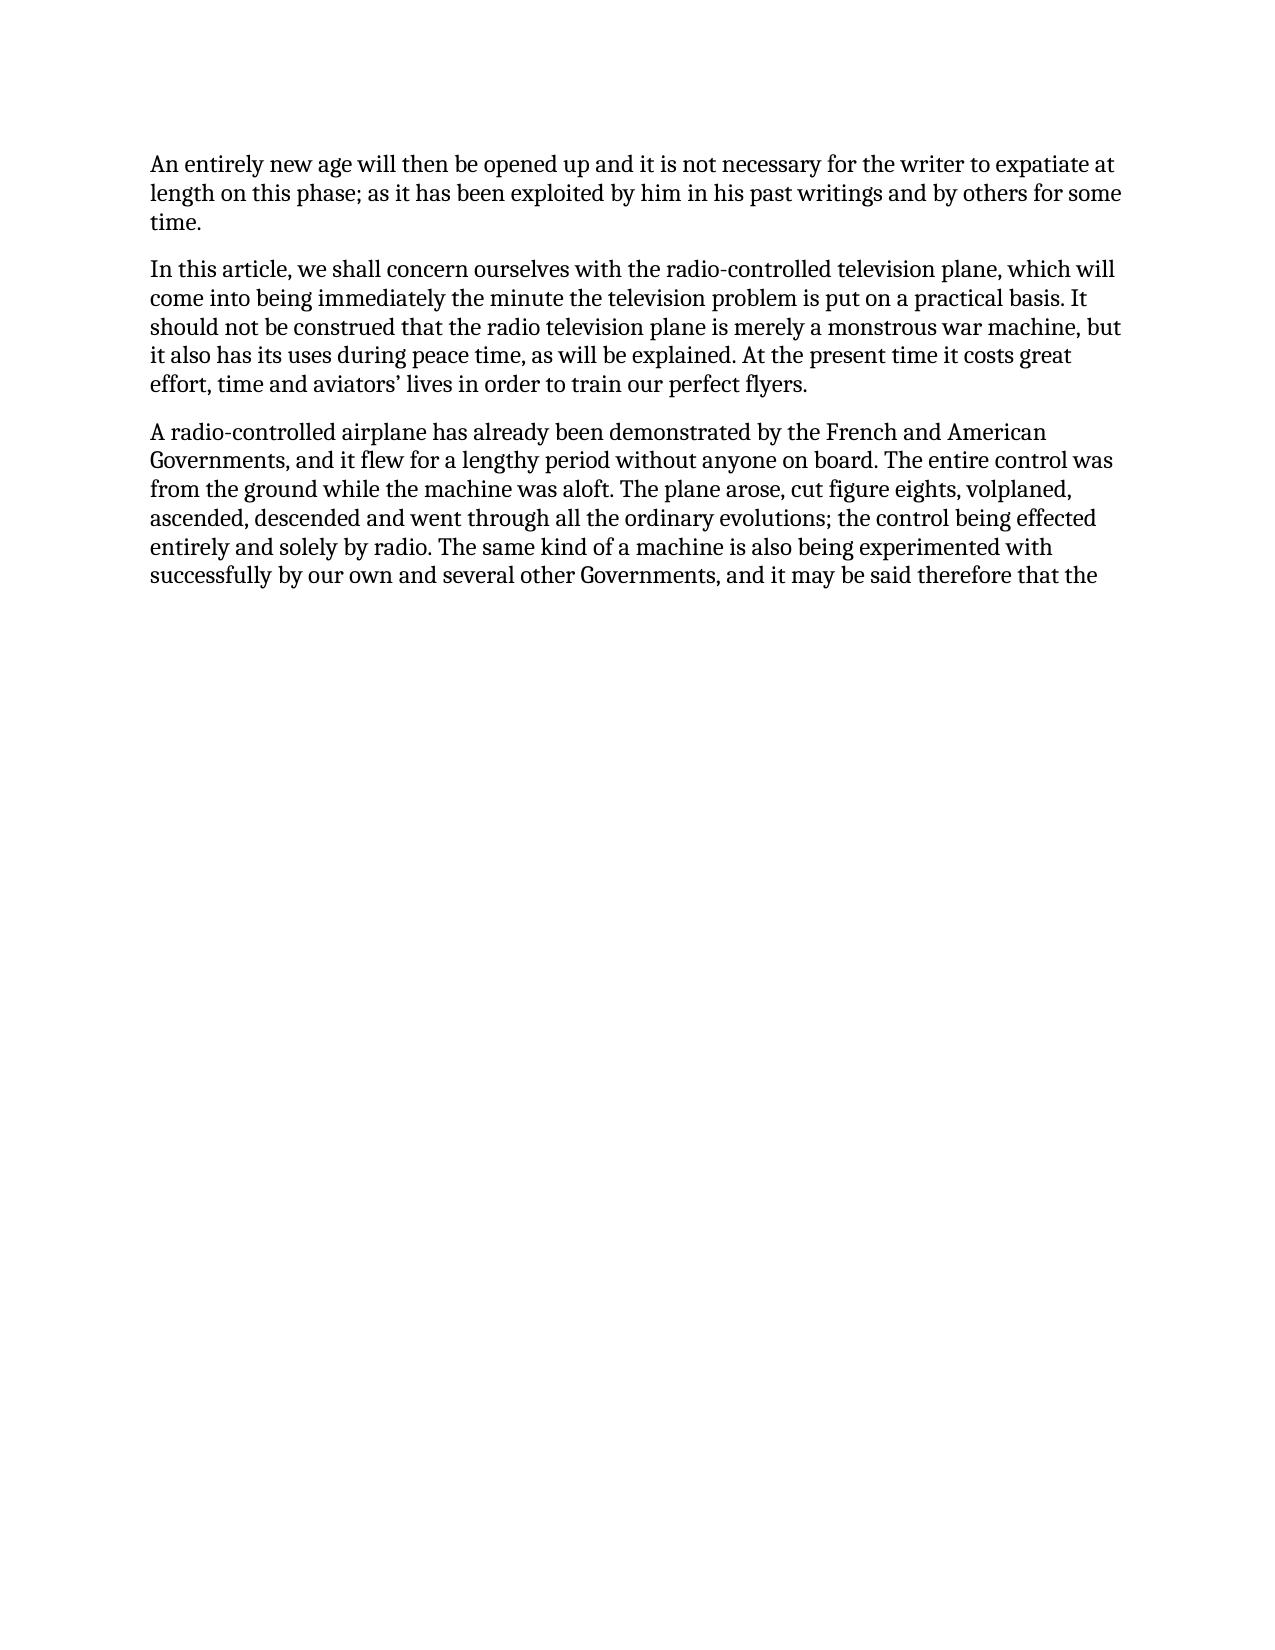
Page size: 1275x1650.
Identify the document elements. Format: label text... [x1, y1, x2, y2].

text An entirely new age will then be opened up and it is not necessary for the writer to expatiate at length on this phase; as it has been exploited by him in his past writings and by others for some time. [150, 150, 1125, 236]
text In this article, we shall concern ourselves with the radio-controlled television plane, which will come into being immediately the minute the television problem is put on a practical basis. It should not be construed that the radio television plane is merely a monstrous war machine, but it also has its uses during peace time, as will be explained. At the present time it costs great effort, time and aviators’ lives in order to train our perfect flyers. [150, 255, 1125, 399]
text A radio-controlled airplane has already been demonstrated by the French and American Governments, and it flew for a lengthy period without anyone on board. The entire control was from the ground while the machine was aloft. The plane arose, cut figure eights, volplaned, ascended, descended and went through all the ordinary evolutions; the control being effected entirely and solely by radio. The same kind of a machine is also being experimented with successfully by our own and several other Governments, and it may be said therefore that the radio-controlled airplane has passed the experimental stages and has become practical and feasible for military use. [150, 417, 1125, 590]
